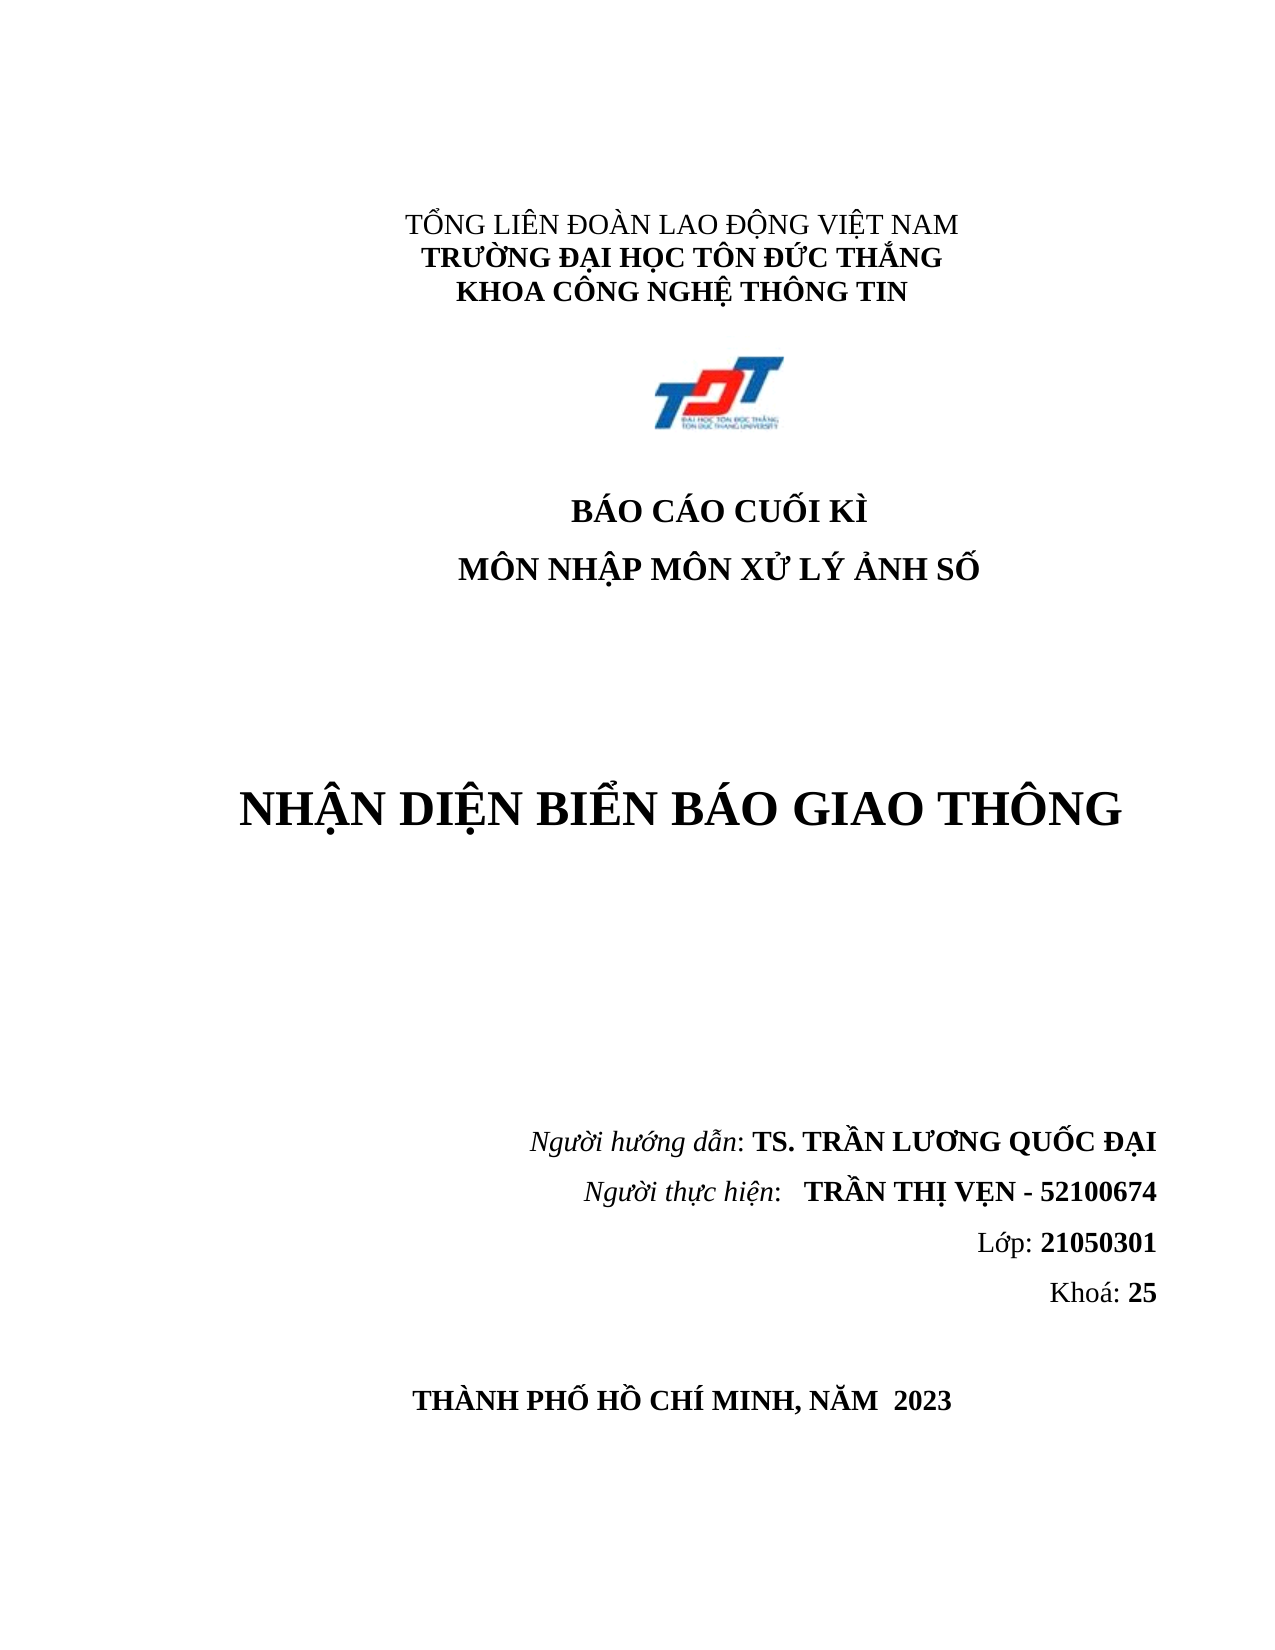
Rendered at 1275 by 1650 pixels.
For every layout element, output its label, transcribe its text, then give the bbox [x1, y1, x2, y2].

text TRƯỜNG ĐẠI HỌC TÔN ĐỨC THẮNG [207, 240, 1157, 274]
text BÁO CÁO CUỐI KÌ [207, 492, 1157, 530]
text NHẬN DIỆN BIỂN BÁO GIAO THÔNG [207, 779, 1157, 837]
text MÔN NHẬP MÔN XỬ LÝ ẢNH SỐ [207, 549, 1157, 587]
text TỔNG LIÊN ĐOÀN LAO ĐỘNG VIỆT NAM [207, 207, 1157, 240]
picture [654, 336, 785, 458]
text THÀNH PHỐ HỒ CHÍ MINH, NĂM 2023 [207, 1383, 1157, 1416]
text Lớp: 21050301 [207, 1225, 1157, 1258]
text Khoá: 25 [207, 1275, 1157, 1308]
text Người hướng dẫn: TS. TRẦN LƯƠNG QUỐC ĐẠI [207, 1124, 1157, 1158]
text KHOA CÔNG NGHỆ THÔNG TIN [207, 274, 1157, 307]
text Người thực hiện: TRẦN THỊ VẸN - 52100674 [207, 1174, 1157, 1208]
